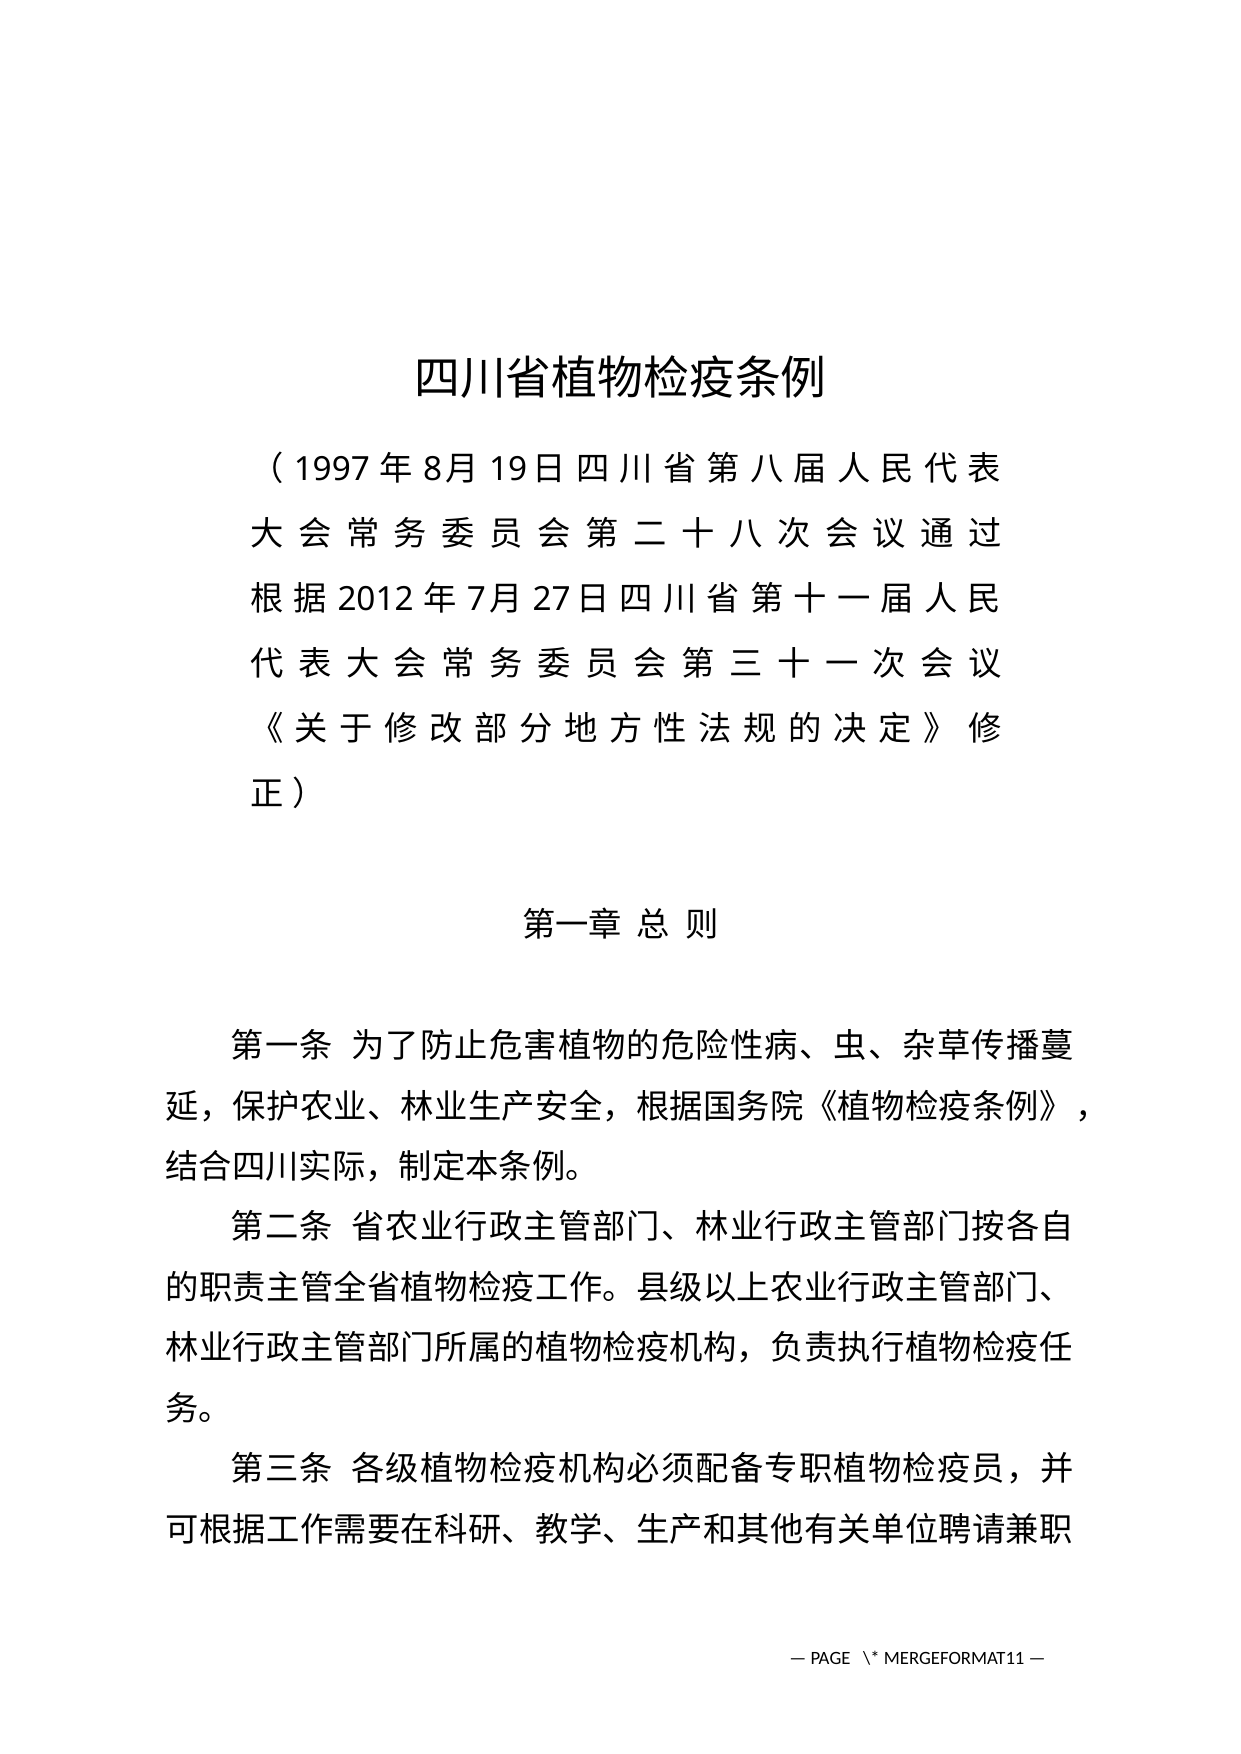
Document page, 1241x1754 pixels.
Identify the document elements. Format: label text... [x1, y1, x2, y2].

text （1997年8月19日四川省第八届人民代表大会常务委员会第二十八次会议通过 根据2012年7月27日四川省第十一届人民代表大会常务委员会第三十一次会议《关于修改部分地方性法规的决定》修正） [229, 433, 1011, 823]
text 四川省植物检疫条例 [165, 346, 1075, 407]
text 第一条 为了防止危害植物的危险性病、虫、杂草传播蔓延，保护农业、林业生产安全，根据国务院《植物检疫条例》，结合四川实际，制定本条例。 [165, 1009, 1075, 1191]
text 第一章 总 则 [165, 888, 1075, 949]
text 第二条 省农业行政主管部门、林业行政主管部门按各自的职责主管全省植物检疫工作。县级以上农业行政主管部门、林业行政主管部门所属的植物检疫机构，负责执行植物检疫任务。 [165, 1191, 1075, 1432]
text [165, 1432, 1075, 1553]
